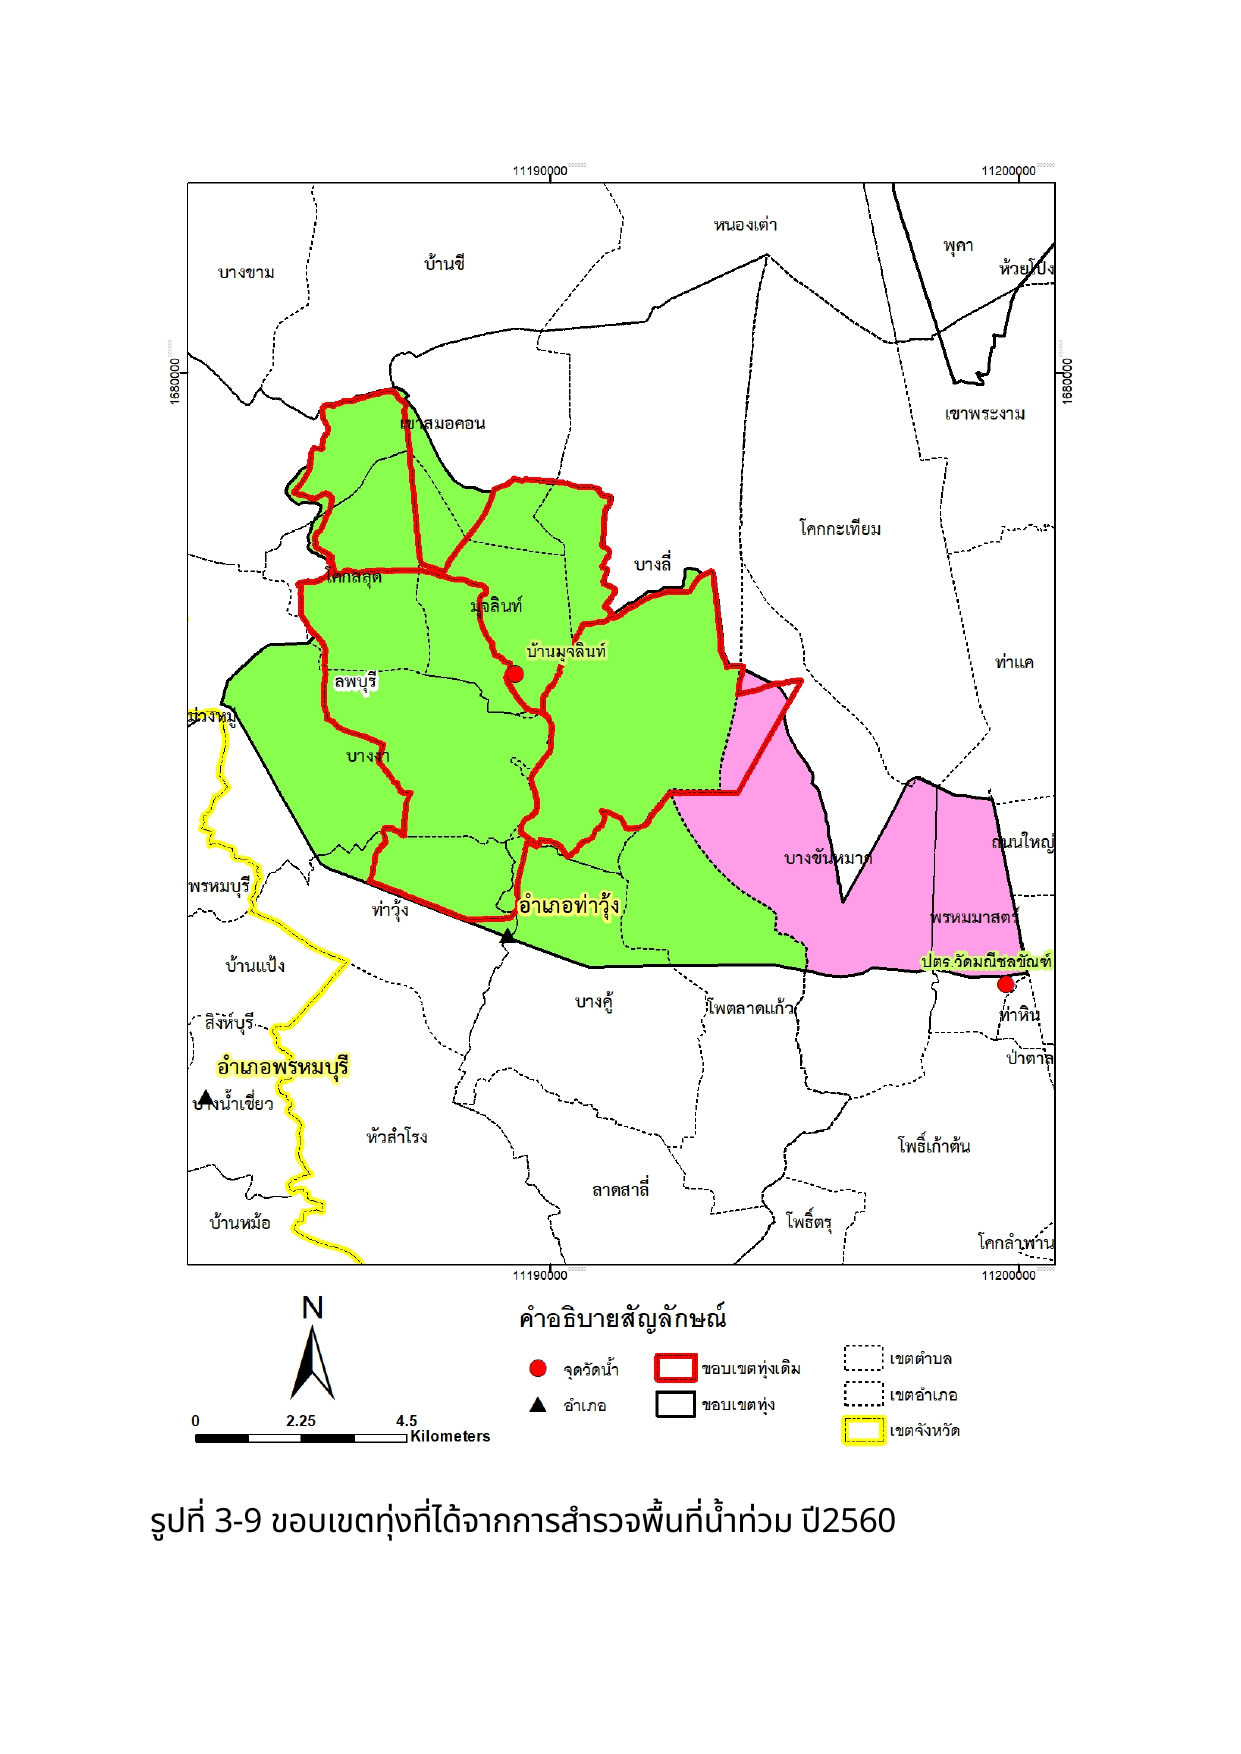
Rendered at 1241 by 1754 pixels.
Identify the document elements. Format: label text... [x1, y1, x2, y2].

picture [150, 150, 1091, 1479]
text รูปที่ 3-9 ขอบเขตทุ่งที่ได้จากการสำรวจพื้นที่น้ำท่วม ปี2560 [150, 1497, 1090, 1548]
